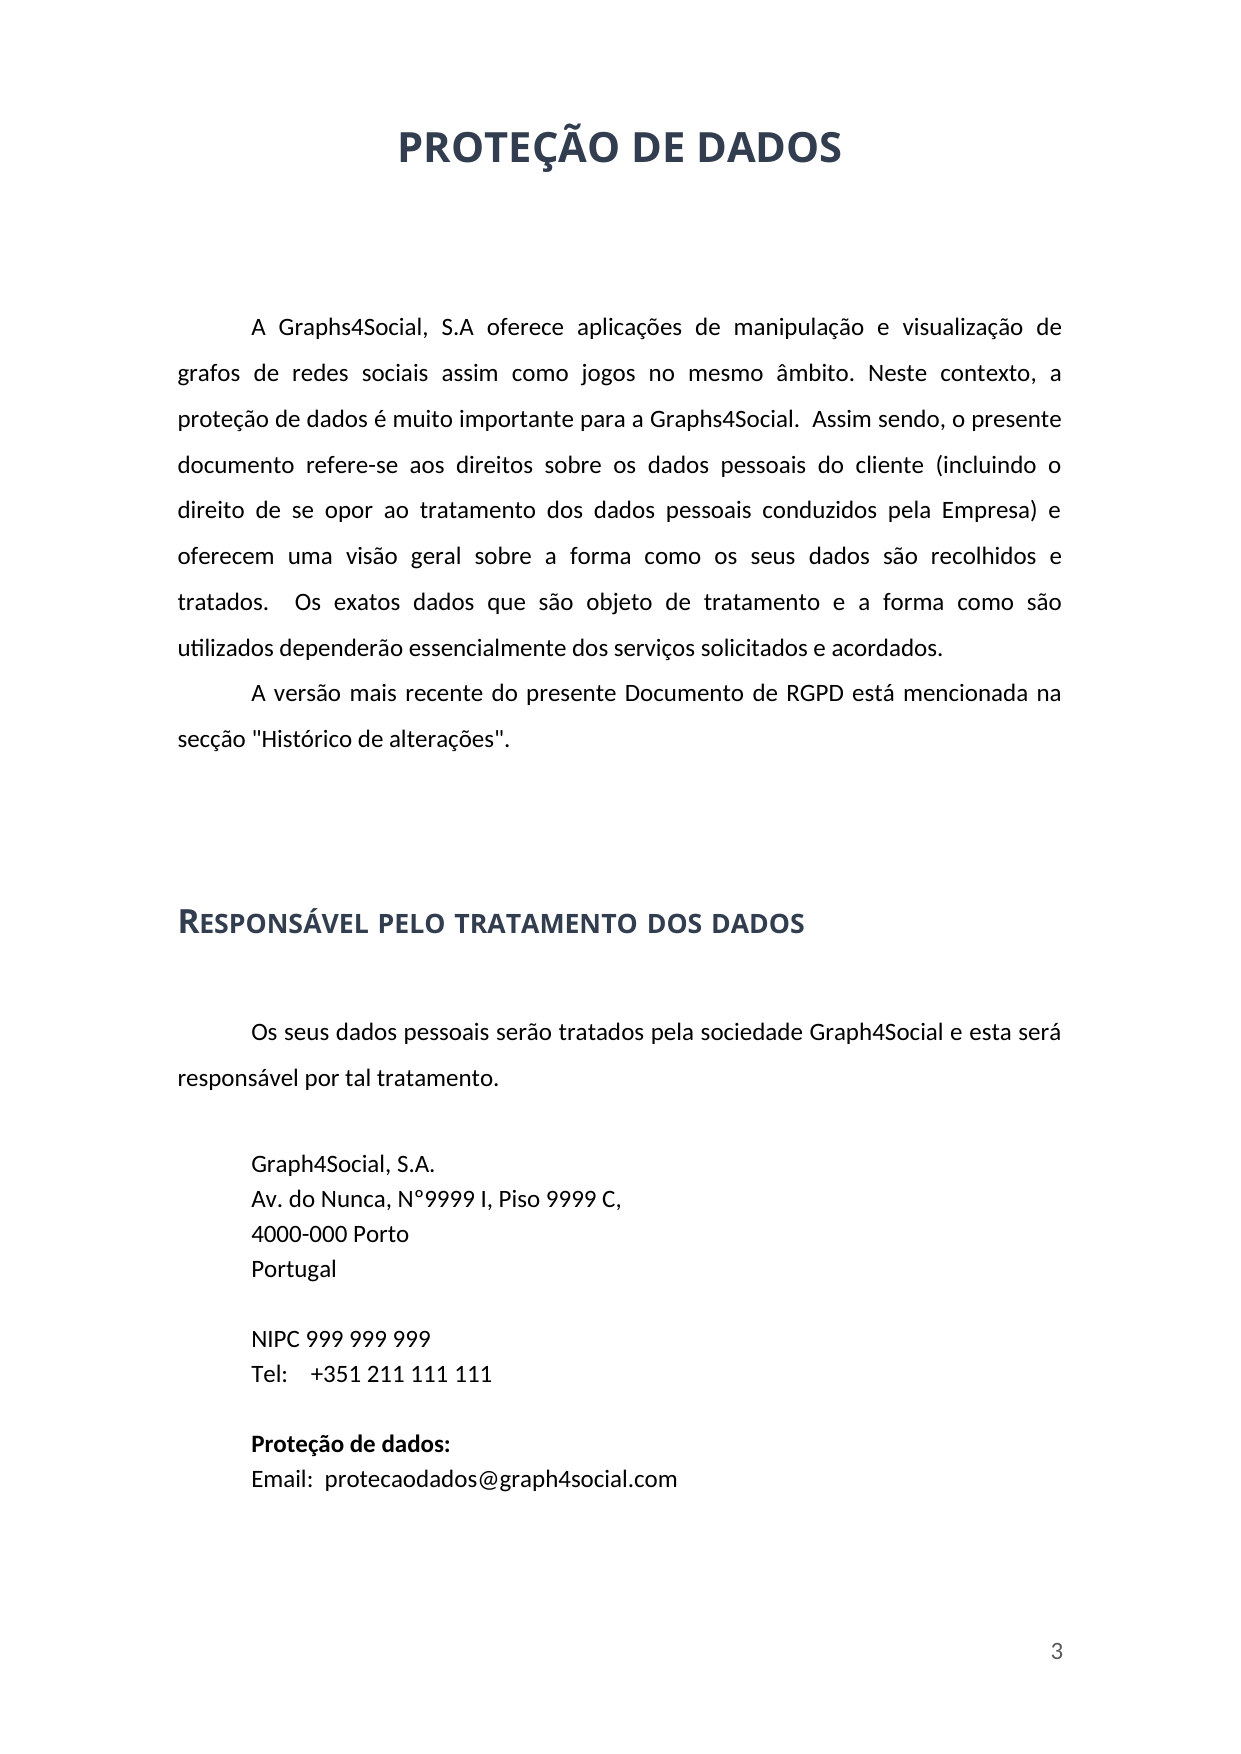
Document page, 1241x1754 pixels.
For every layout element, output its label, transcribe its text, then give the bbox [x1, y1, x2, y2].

text Tel: +351 211 111 111 [177, 1358, 1063, 1389]
text Proteção de dados: [177, 1428, 1063, 1459]
text Portugal [177, 1253, 1063, 1284]
text A versão mais recente do presente Documento de RGPD está mencionada na secção "Histórico de alterações". [177, 677, 1063, 754]
subtitle PROTEÇÃO DE DADOS [177, 118, 1063, 175]
text Graph4Social, S.A. [177, 1148, 1063, 1179]
text Email: protecaodados@graph4social.com [177, 1463, 1063, 1494]
subtitle Responsável pelo tratamento dos dados [177, 898, 1063, 943]
text 4000-000 Porto [177, 1218, 1063, 1249]
text A Graphs4Social, S.A oferece aplicações de manipulação e visualização de grafos de redes sociais assim como jogos no mesmo âmbito. Neste contexto, a proteção de dados é muito importante para a Graphs4Social. Assim sendo, o presente documento refere-se aos direitos sobre os dados pessoais do cliente (incluindo o direito de se opor ao tratamento dos dados pessoais conduzidos pela Empresa) e oferecem uma visão geral sobre a forma como os seus dados são recolhidos e tratados. Os exatos dados que são objeto de tratamento e a forma como são utilizados dependerão essencialmente dos serviços solicitados e acordados. [177, 312, 1063, 662]
text Av. do Nunca, Nº9999 I, Piso 9999 C, [177, 1183, 1063, 1214]
text Os seus dados pessoais serão tratados pela sociedade Graph4Social e esta será responsável por tal tratamento. [177, 1016, 1063, 1092]
text NIPC 999 999 999 [177, 1323, 1063, 1354]
